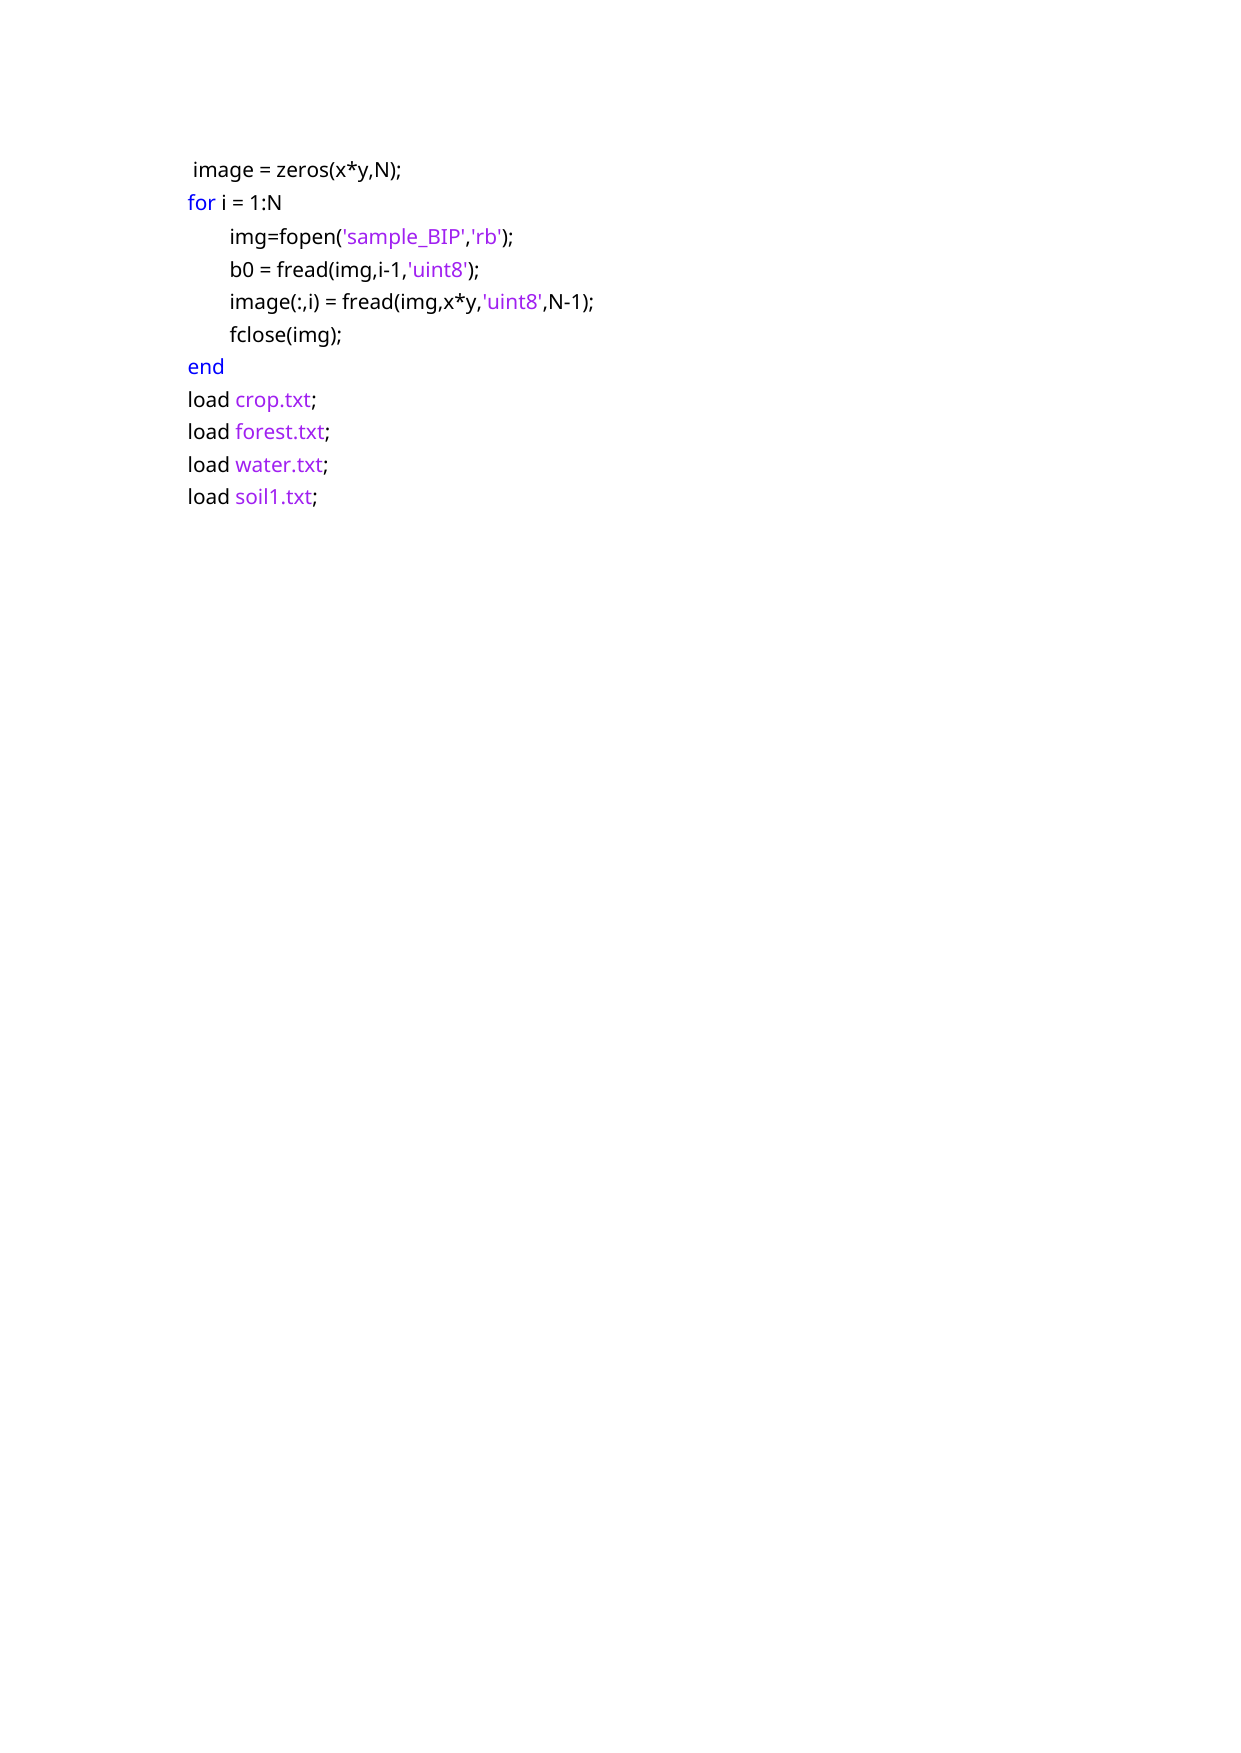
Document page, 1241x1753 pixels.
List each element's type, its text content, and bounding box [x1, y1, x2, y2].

text load soil1.txt; [187, 487, 1230, 509]
text b0 = fread(img,i-1,'uint8'); [229, 259, 1230, 282]
text load crop.txt; [187, 389, 1230, 412]
text load water.txt; [187, 454, 1230, 477]
text load forest.txt; [187, 422, 1230, 444]
text fclose(img); [229, 324, 1230, 347]
text image(:,i) = fread(img,x*y,'uint8',N-1); [229, 292, 1230, 314]
text end [187, 357, 1230, 379]
text img=fopen('sample_BIP','rb'); [229, 227, 1230, 249]
text image = zeros(x*y,N); for i = 1:N [187, 152, 1230, 217]
